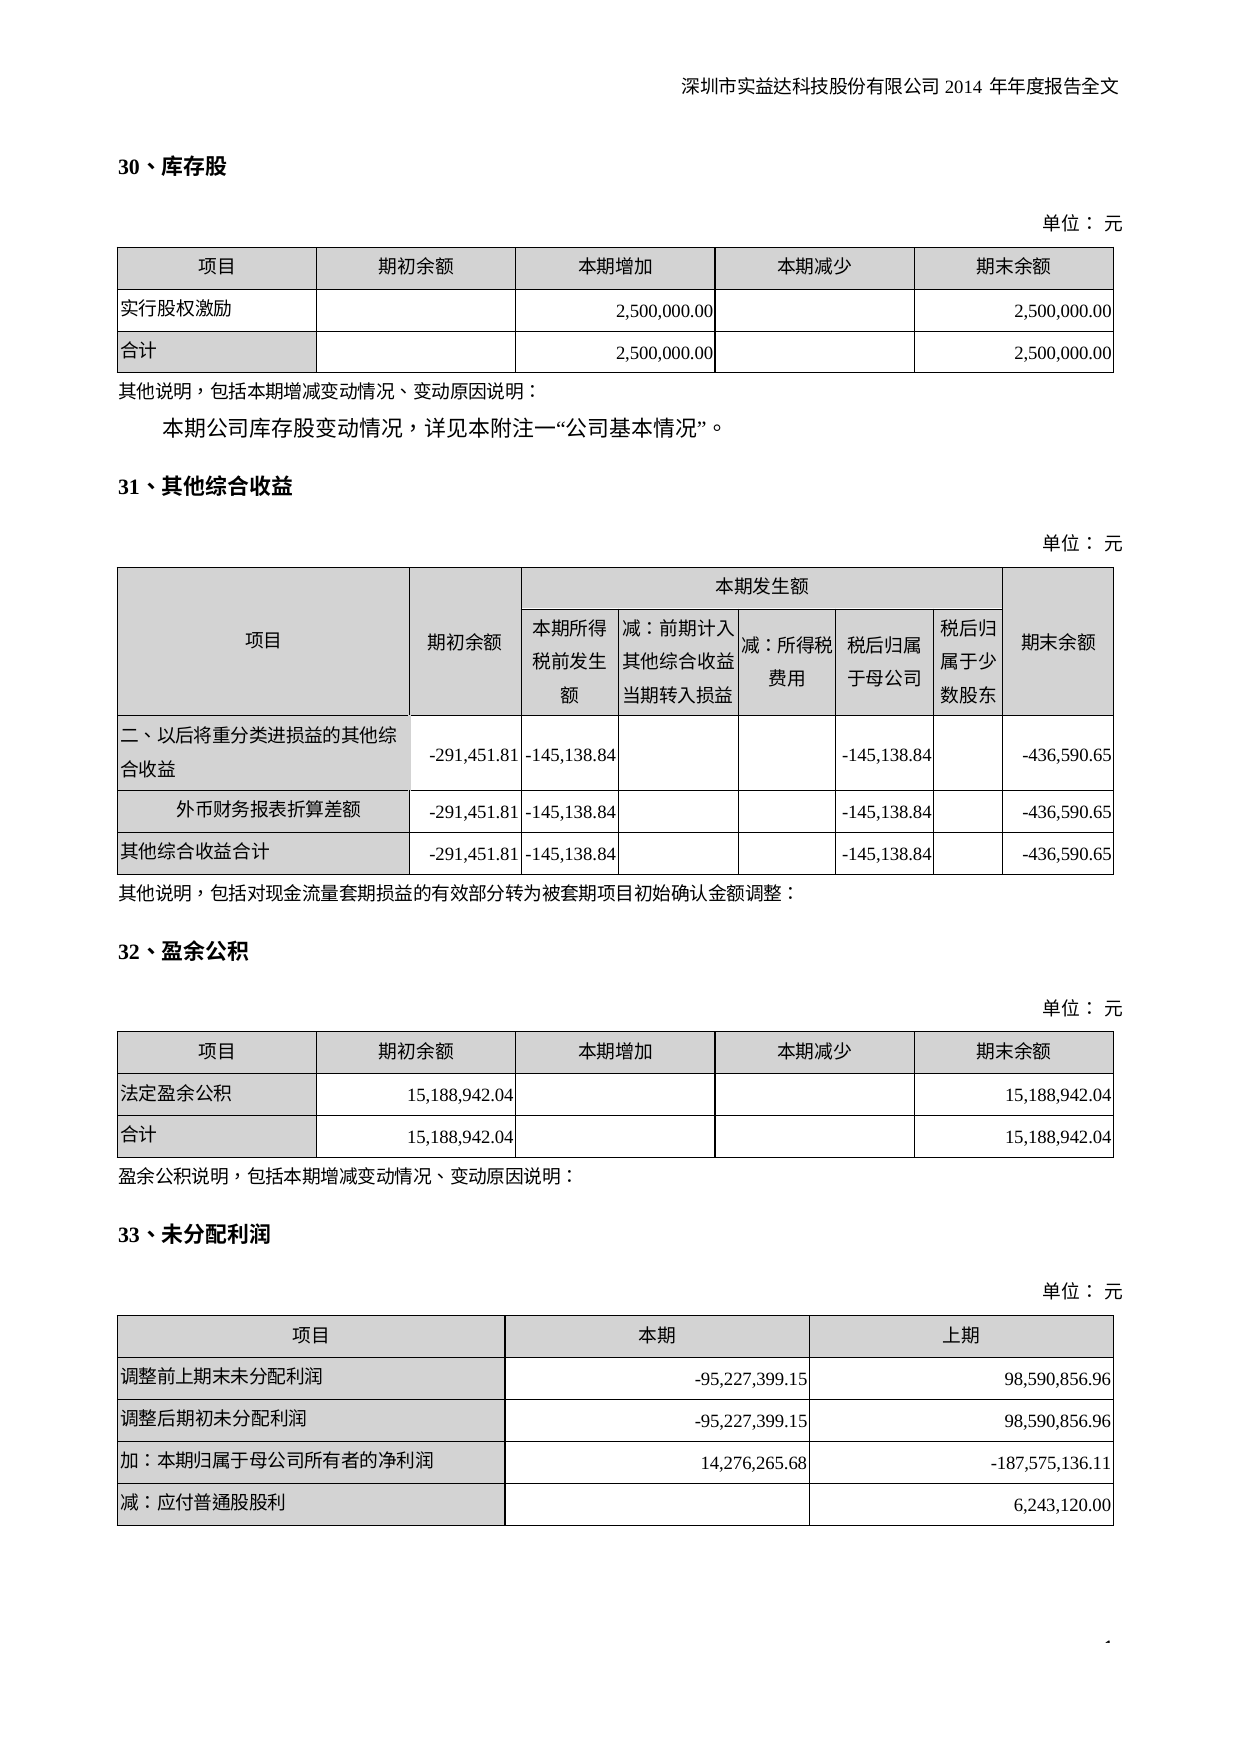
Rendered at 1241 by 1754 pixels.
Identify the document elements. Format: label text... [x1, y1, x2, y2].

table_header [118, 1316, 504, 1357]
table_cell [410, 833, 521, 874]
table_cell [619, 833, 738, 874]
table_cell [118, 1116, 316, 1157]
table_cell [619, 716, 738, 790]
subtitle 30、库存股 [118, 146, 1138, 181]
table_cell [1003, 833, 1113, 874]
subtitle 32、盈余公积 [118, 936, 1138, 966]
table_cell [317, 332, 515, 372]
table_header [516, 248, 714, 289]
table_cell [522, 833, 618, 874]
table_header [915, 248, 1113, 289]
text 单位： 元 [102, 1278, 1123, 1304]
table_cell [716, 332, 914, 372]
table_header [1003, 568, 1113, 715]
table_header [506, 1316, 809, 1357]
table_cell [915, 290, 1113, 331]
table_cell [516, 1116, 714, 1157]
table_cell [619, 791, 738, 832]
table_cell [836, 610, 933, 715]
subtitle 本期公司库存股变动情况，详见本附注一“公司基本情况”。 [162, 413, 1138, 443]
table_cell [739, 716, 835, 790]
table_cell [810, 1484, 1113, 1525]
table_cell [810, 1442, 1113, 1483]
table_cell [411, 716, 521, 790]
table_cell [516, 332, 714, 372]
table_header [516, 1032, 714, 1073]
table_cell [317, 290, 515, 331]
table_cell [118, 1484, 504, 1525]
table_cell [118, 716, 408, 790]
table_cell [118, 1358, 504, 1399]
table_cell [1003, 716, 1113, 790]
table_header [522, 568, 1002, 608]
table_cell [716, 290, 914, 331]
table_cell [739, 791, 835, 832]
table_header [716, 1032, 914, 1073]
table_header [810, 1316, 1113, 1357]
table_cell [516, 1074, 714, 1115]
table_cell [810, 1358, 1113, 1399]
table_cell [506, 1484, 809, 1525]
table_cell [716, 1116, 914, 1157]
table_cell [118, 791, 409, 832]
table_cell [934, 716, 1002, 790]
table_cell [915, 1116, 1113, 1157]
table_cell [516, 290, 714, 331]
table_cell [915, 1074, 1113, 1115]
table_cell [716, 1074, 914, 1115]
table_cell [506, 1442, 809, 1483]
subtitle 31、其他综合收益 [118, 471, 1138, 501]
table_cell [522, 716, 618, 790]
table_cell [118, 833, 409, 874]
text 单位： 元 [102, 530, 1123, 556]
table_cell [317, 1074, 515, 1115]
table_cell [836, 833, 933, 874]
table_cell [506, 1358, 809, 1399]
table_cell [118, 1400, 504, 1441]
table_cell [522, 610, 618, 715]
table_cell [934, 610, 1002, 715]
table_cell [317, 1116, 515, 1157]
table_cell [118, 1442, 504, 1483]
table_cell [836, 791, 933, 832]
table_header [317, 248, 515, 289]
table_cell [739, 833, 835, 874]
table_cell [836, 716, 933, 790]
text 单位： 元 [102, 210, 1123, 236]
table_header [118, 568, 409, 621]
text 盈余公积说明，包括本期增减变动情况、变动原因说明： [118, 1164, 1138, 1189]
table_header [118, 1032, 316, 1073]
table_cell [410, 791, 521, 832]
text 单位： 元 [102, 995, 1123, 1021]
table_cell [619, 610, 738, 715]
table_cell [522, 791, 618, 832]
text 其他说明，包括对现金流量套期损益的有效部分转为被套期项目初始确认金额调整： [118, 880, 1138, 906]
subtitle 33、未分配利润 [118, 1219, 1138, 1249]
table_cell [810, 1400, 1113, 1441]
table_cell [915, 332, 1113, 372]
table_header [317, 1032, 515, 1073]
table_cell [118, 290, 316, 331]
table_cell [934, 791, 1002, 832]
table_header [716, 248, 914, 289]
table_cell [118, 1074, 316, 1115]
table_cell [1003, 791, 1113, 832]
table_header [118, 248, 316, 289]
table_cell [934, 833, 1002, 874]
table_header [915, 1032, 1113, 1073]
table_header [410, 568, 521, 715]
text 其他说明，包括本期增减变动情况、变动原因说明： [118, 379, 1138, 404]
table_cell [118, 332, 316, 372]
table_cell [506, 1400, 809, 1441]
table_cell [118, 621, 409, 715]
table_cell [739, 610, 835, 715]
